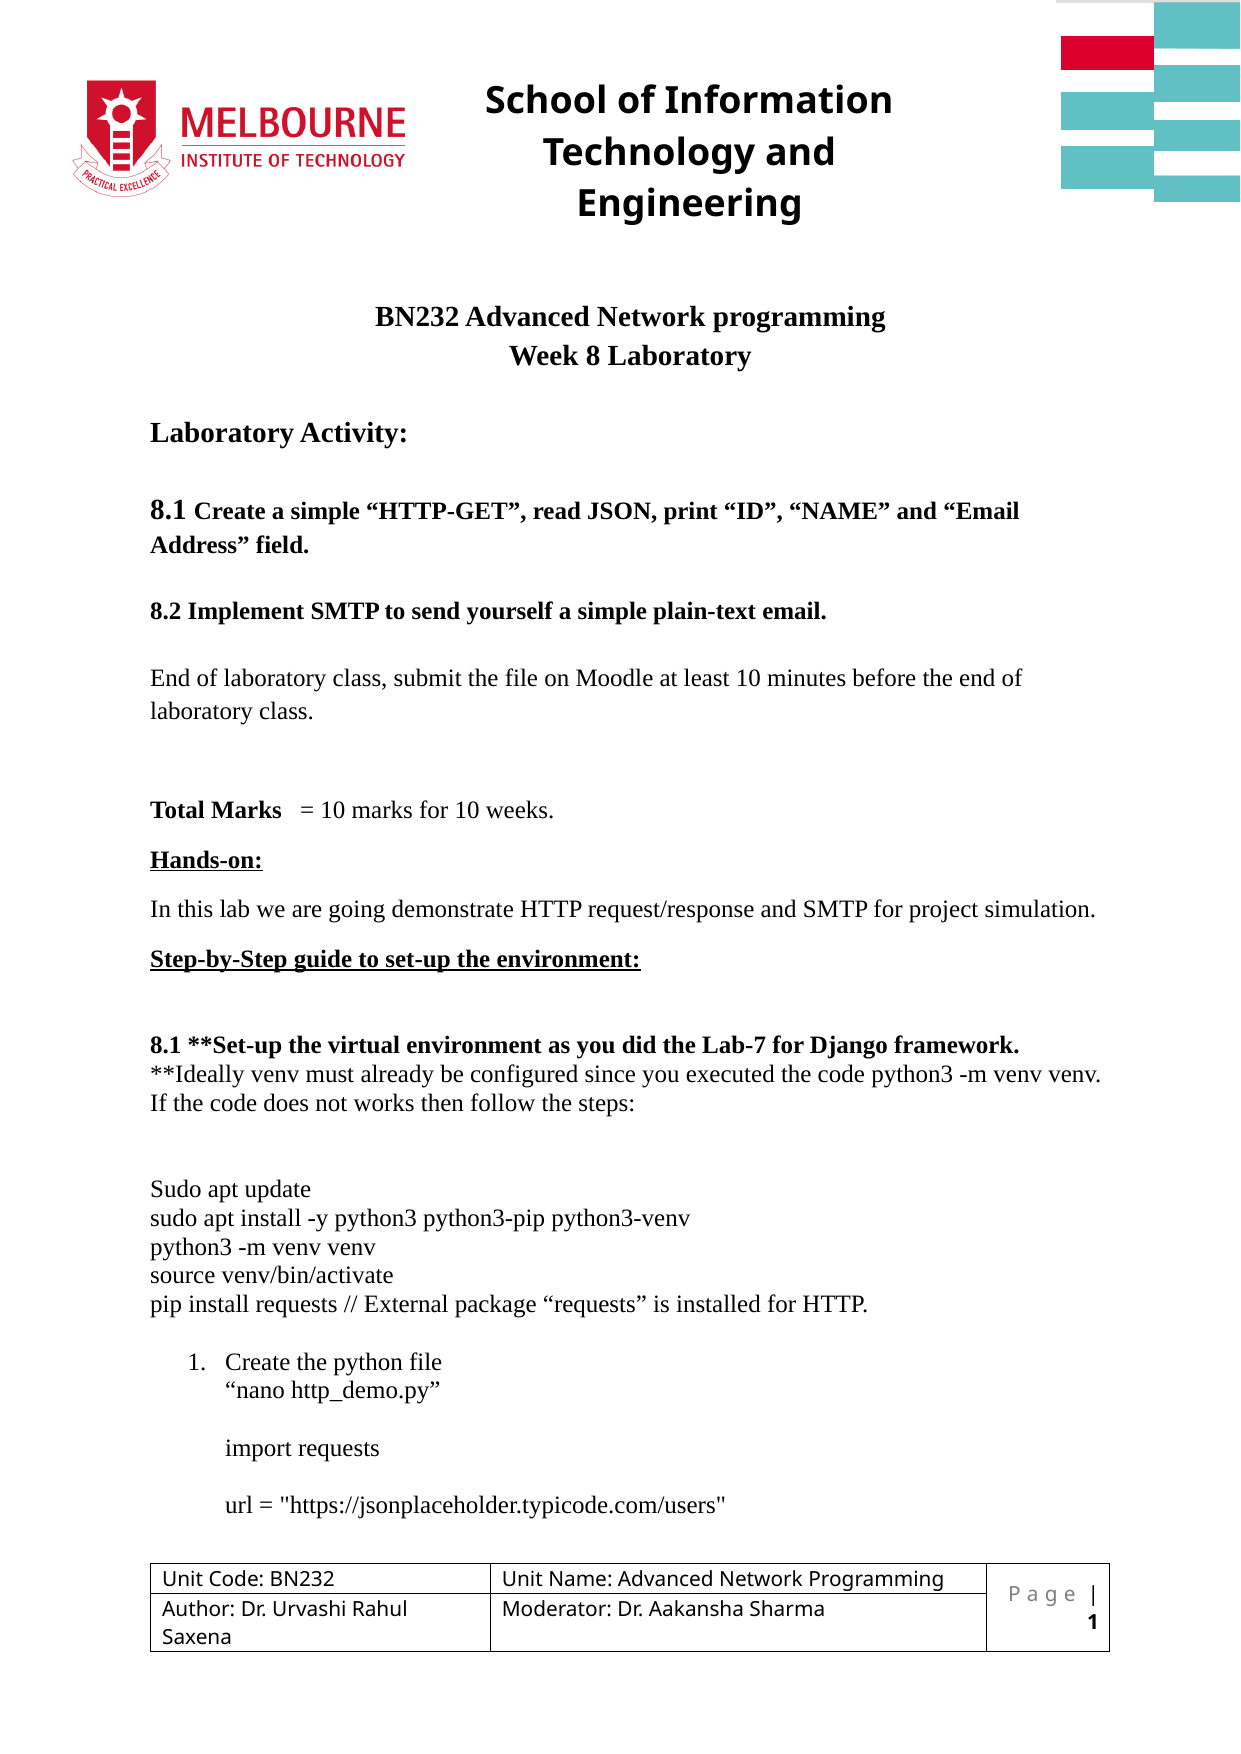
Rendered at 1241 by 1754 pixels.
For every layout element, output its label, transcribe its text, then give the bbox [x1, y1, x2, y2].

text **Ideally venv must already be configured since you executed the code python3 -m venv venv. [150, 1059, 1110, 1088]
text python3 -m venv venv [150, 1232, 1110, 1260]
text source venv/bin/activate [150, 1260, 1110, 1289]
text BN232 Advanced Network programming [150, 299, 1110, 333]
list import requests [225, 1433, 1110, 1462]
text Sudo apt update [150, 1174, 1110, 1203]
picture [57, 73, 423, 201]
text sudo apt install -y python3 python3-pip python3-venv [150, 1203, 1110, 1232]
picture [1056, 0, 1241, 202]
list “nano http_demo.py” [225, 1375, 1110, 1404]
text Hands-on: [150, 845, 1110, 873]
list Create the python file [187, 1347, 1110, 1375]
text 8.2 Implement SMTP to send yourself a simple plain-text email. [150, 596, 1110, 625]
text End of laboratory class, submit the file on Moodle at least 10 minutes before the end of laboratory class. [150, 663, 1110, 724]
text Step-by-Step guide to set-up the environment: [150, 944, 1110, 973]
text Laboratory Activity: [150, 415, 1110, 449]
text In this lab we are going demonstrate HTTP request/response and SMTP for project simulation. [150, 894, 1110, 923]
text 8.1 **Set-up the virtual environment as you did the Lab-7 for Django framework. [150, 1030, 1110, 1059]
list url = "https://jsonplaceholder.typicode.com/users" [225, 1490, 1110, 1519]
text 8.1 Create a simple “HTTP-GET”, read JSON, print “ID”, “NAME” and “Email Address” field. [150, 492, 1110, 559]
text Total Marks = 10 marks for 10 weeks. [150, 795, 1110, 824]
text If the code does not works then follow the steps: [150, 1088, 1110, 1117]
text Week 8 Laboratory [150, 338, 1110, 372]
text pip install requests // External package “requests” is installed for HTTP. [150, 1289, 1110, 1318]
